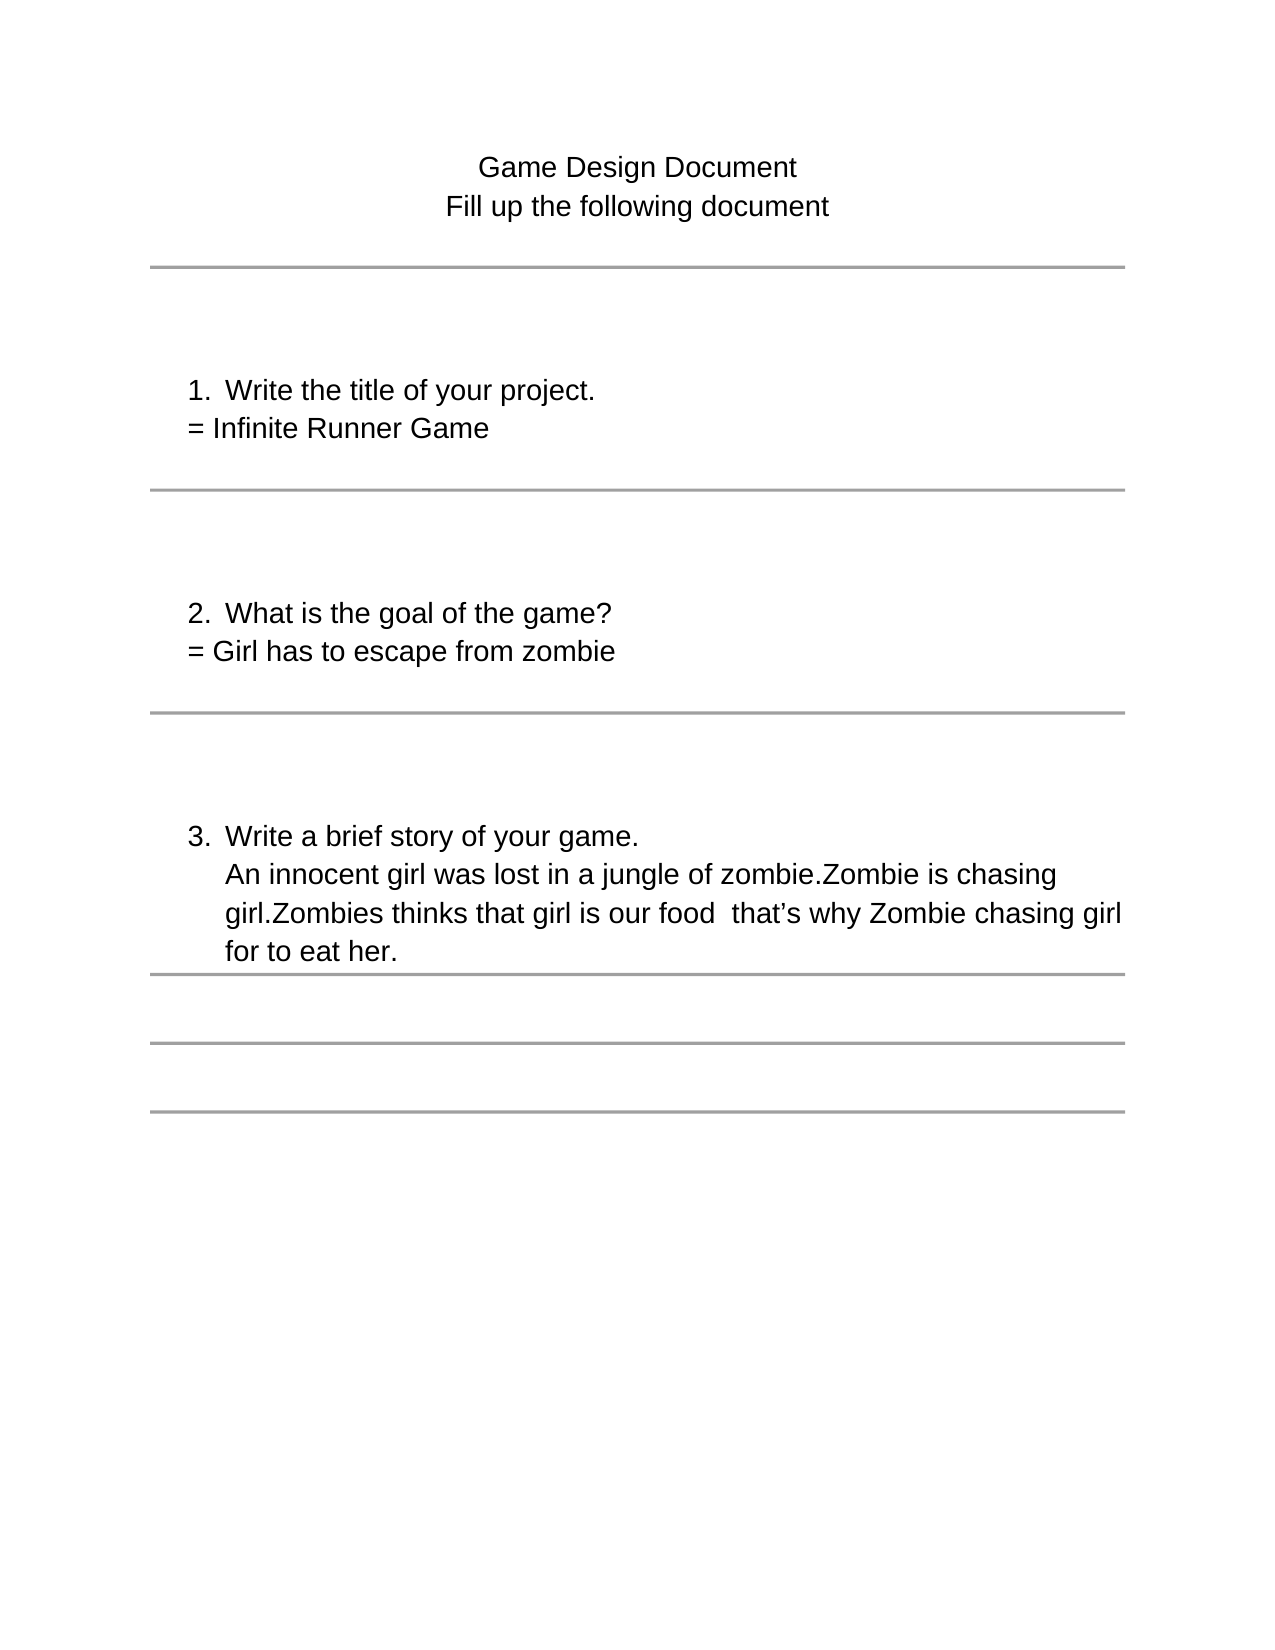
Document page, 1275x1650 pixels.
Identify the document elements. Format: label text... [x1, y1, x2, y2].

text Fill up the following document [150, 188, 1125, 222]
text = Infinite Runner Game [187, 411, 1125, 445]
list Write a brief story of your game. [187, 819, 1125, 852]
text Game Design Document [150, 150, 1125, 183]
text An innocent girl was lost in a jungle of zombie.Zombie is chasing girl.Zombies thinks that girl is our food that’s why Zombie chasing girl for to eat her. [225, 857, 1125, 968]
list Write the title of your project. [187, 373, 1125, 406]
text = Girl has to escape from zombie [187, 634, 1125, 668]
list What is the goal of the game? [187, 596, 1125, 629]
